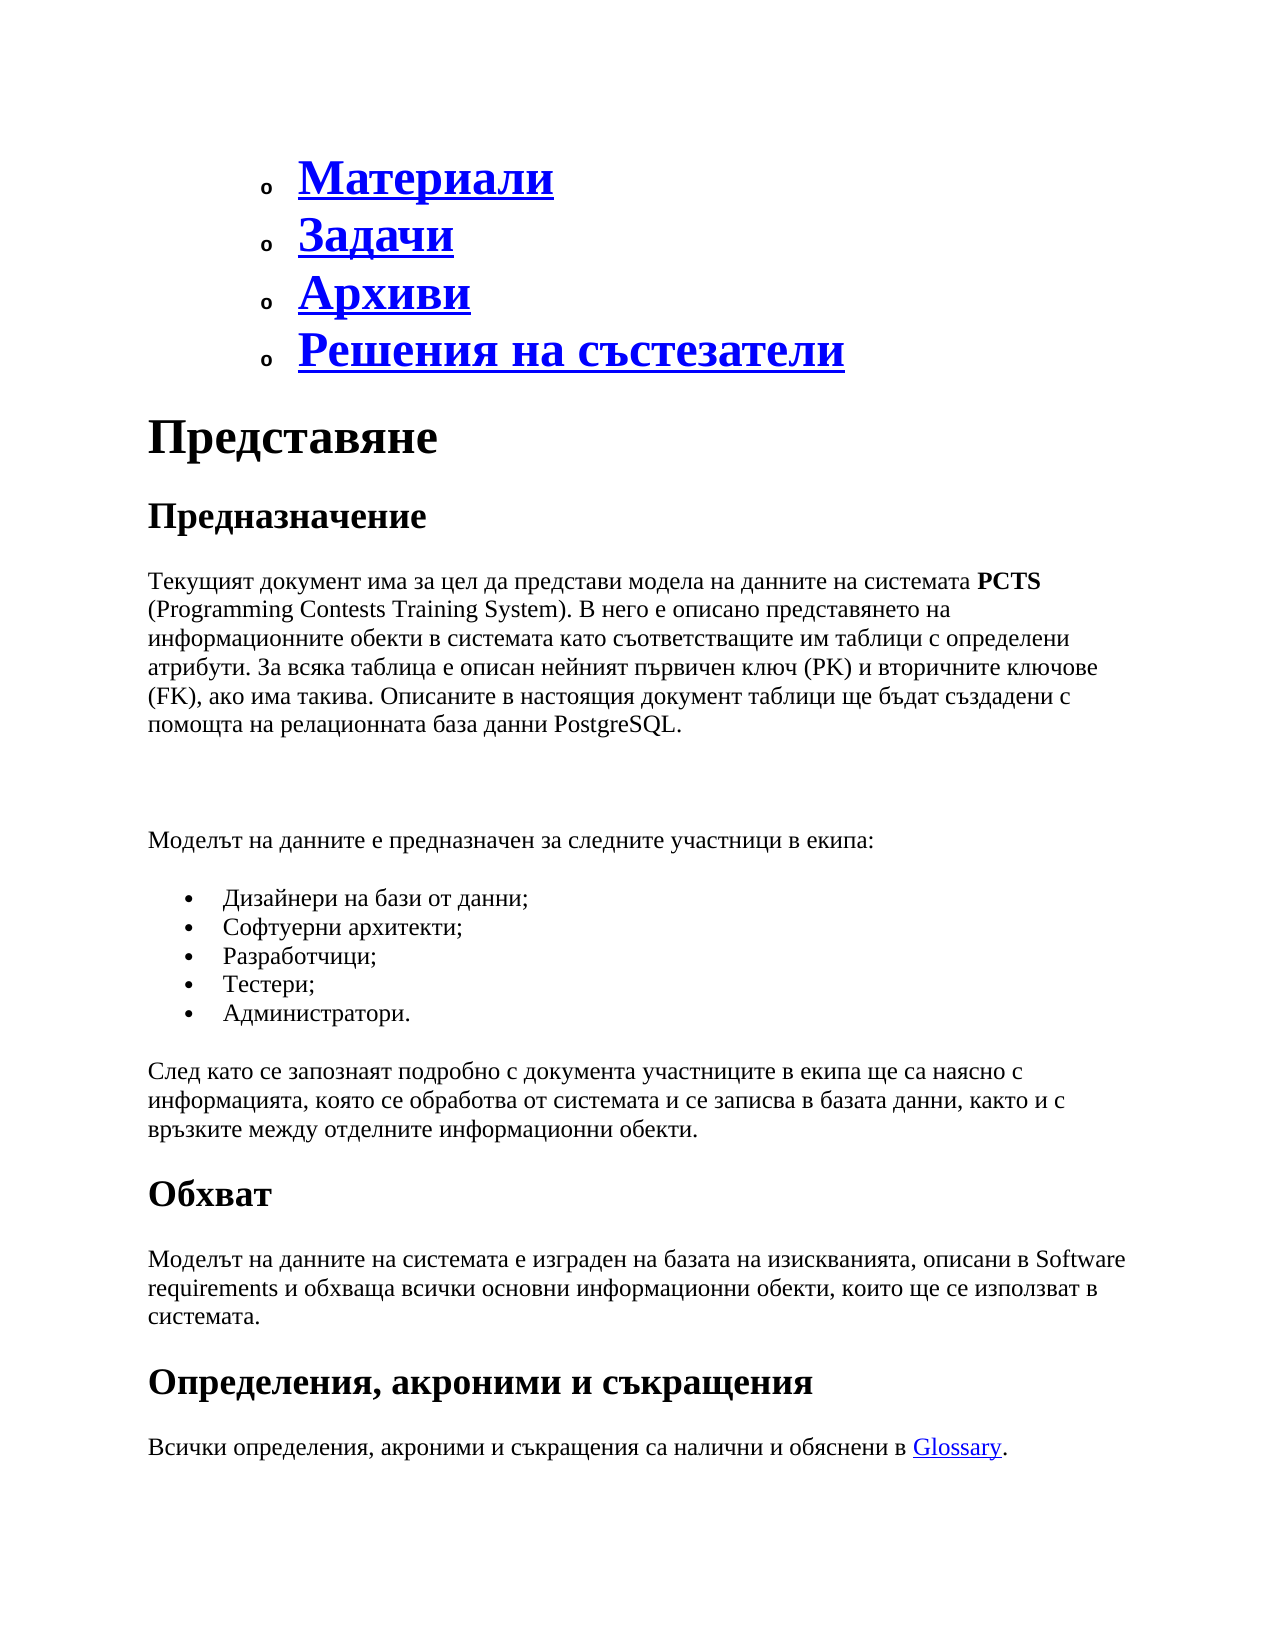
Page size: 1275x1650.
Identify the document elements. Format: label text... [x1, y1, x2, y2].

list Дизайнери на бази от данни; [185, 883, 1127, 912]
list Архиви [260, 263, 1127, 320]
text Всички определения, акроними и съкращения са налични и обяснени в Glossary. [148, 1432, 1127, 1460]
text След като се запознаят подробно с документа участниците в екипа ще са наясно с информацията, която се обработва от системата и се записва в базата данни, както и с връзките между отделните информационни обекти. [148, 1056, 1127, 1142]
text Предназначение [148, 493, 1127, 537]
text Моделът на данните на системата е изграден на базата на изискванията, описани в Software requirements и обхваща всички основни информационни обекти, които ще се използват в системата. [148, 1244, 1127, 1330]
list Материали [260, 148, 1127, 205]
list Софтуерни архитекти; [185, 912, 1127, 941]
text Моделът на данните е предназначен за следните участници в екипа: [148, 825, 1127, 854]
text Текущият документ има за цел да представи модела на данните на системата PCTS (Programming Contests Training System). В него е описано представянето на информационните обекти в системата като съответстващите им таблици с определени атрибути. За всяка таблица е описан нейният първичен ключ (PK) и вторичните ключове (FK), ако има такива. Описаните в настоящия документ таблици ще бъдат създадени с помощта на релационната база данни PostgreSQL. [148, 566, 1127, 738]
text Представяне [148, 407, 1127, 464]
list Тестери; [185, 969, 1127, 998]
text Обхват [148, 1172, 1127, 1215]
list Администратори. [185, 998, 1127, 1027]
list Задачи [260, 205, 1127, 263]
text Определения, акроними и съкращения [148, 1359, 1127, 1402]
list Решения на състезатели [260, 320, 1127, 378]
list Разработчици; [185, 941, 1127, 969]
